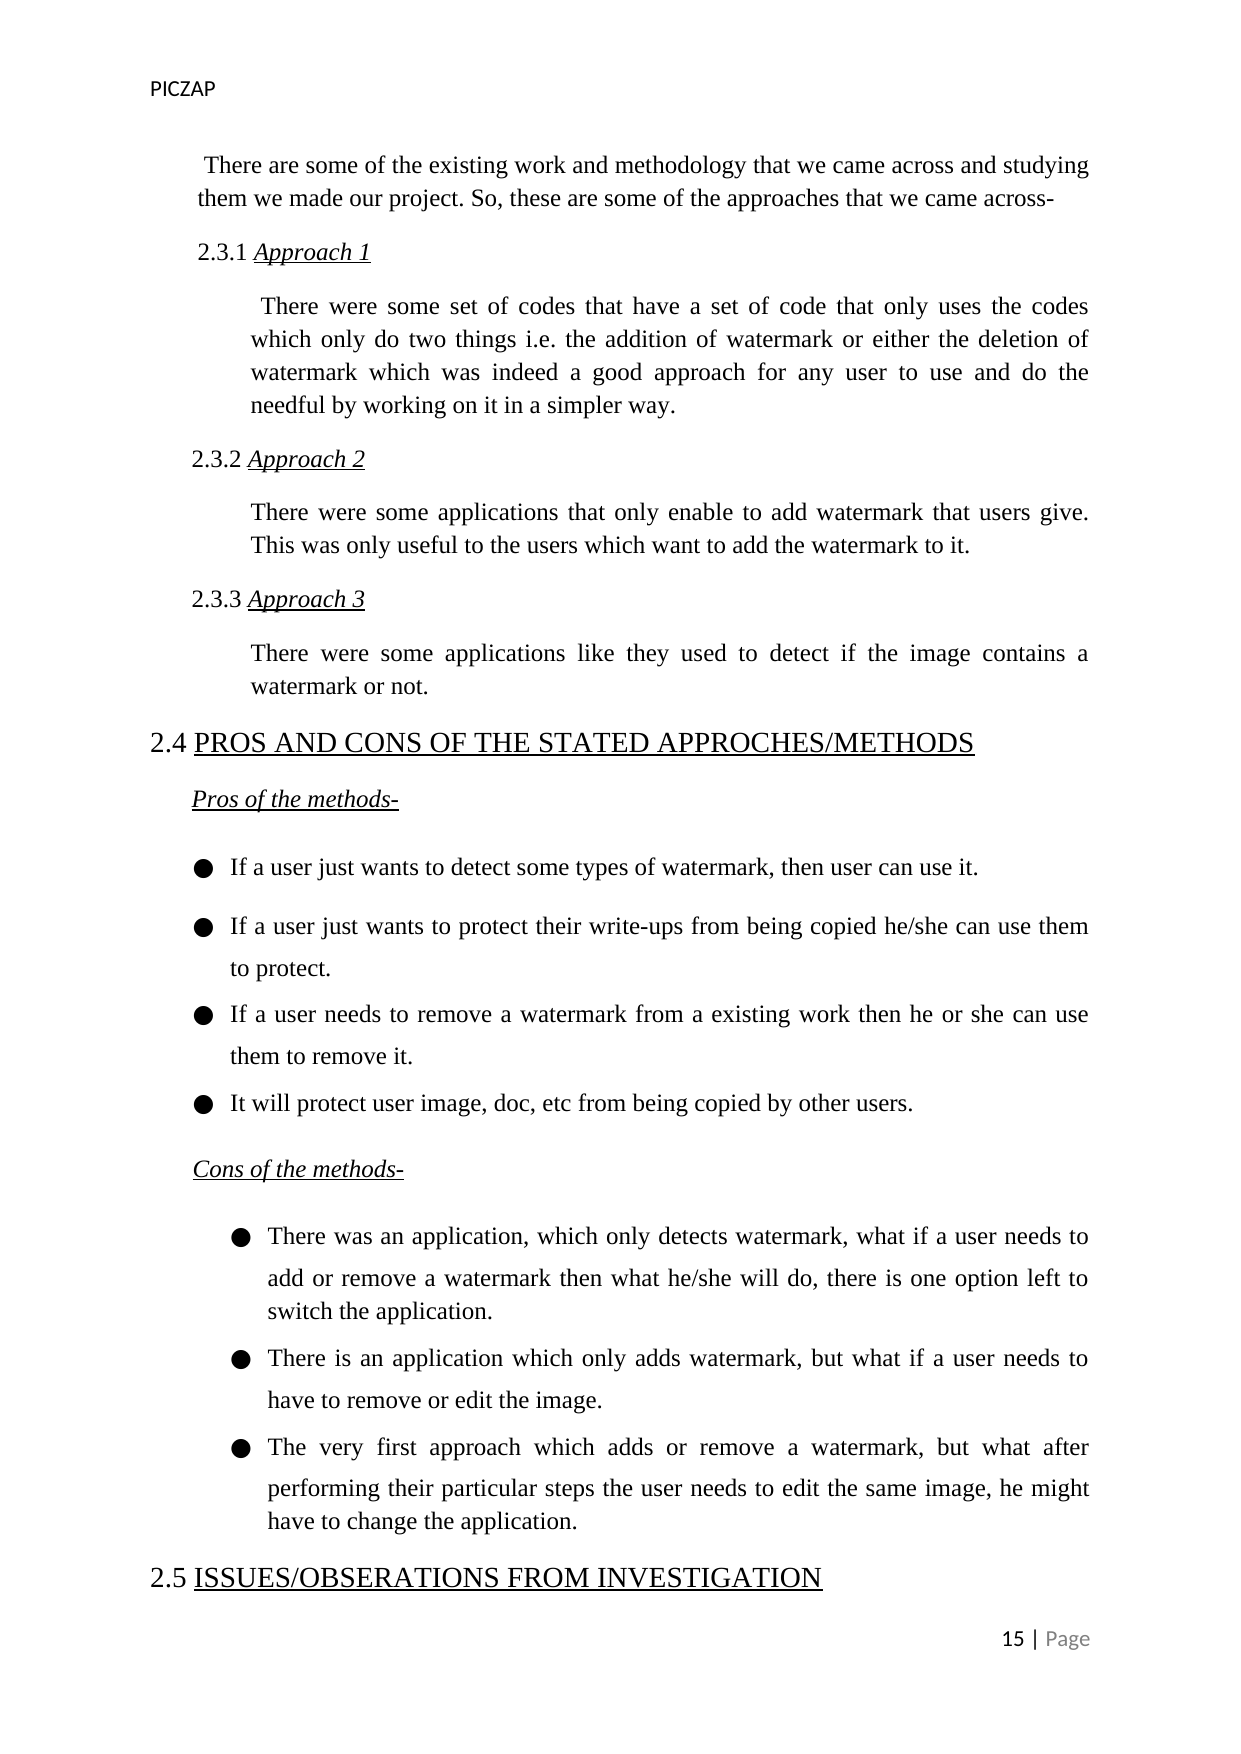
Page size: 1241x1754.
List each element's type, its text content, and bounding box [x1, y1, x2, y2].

text 2.5 ISSUES/OBSERATIONS FROM INVESTIGATION [150, 1560, 1090, 1594]
list If a user just wants to protect their write-ups from being copied he/she can use them to protect. [192, 897, 1090, 981]
text There are some of the existing work and methodology that we came across and studying them we made our project. So, these are some of the approaches that we came across- [197, 150, 1090, 212]
text Cons of the methods- [192, 1154, 1090, 1183]
text 2.4 PROS AND CONS OF THE STATED APPROCHES/METHODS [150, 725, 1090, 759]
list If a user just wants to detect some types of watermark, then user can use it. [192, 838, 1090, 889]
text 2.3.3 Approach 3 [191, 584, 1090, 613]
text There were some applications that only enable to add watermark that users give. This was only useful to the users which want to add the watermark to it. [250, 497, 1090, 559]
text 2.3.2 Approach 2 [191, 444, 1090, 472]
list The very first approach which adds or remove a watermark, but what after performing their particular steps the user needs to edit the same image, he might have to change the application. [230, 1418, 1090, 1535]
text There were some applications like they used to detect if the image contains a watermark or not. [250, 638, 1090, 700]
text 2.3.1 Approach 1 [197, 237, 1090, 266]
text There were some set of codes that have a set of code that only uses the codes which only do two things i.e. the addition of watermark or either the deletion of watermark which was indeed a good approach for any user to use and do the needful by working on it in a simpler way. [250, 291, 1090, 418]
text Pros of the methods- [191, 784, 1090, 813]
list It will protect user image, doc, etc from being copied by other users. [192, 1074, 1090, 1126]
list There was an application, which only detects watermark, what if a user needs to add or remove a watermark then what he/she will do, there is one option left to switch the application. [230, 1208, 1090, 1325]
list If a user needs to remove a watermark from a existing work then he or she can use them to remove it. [192, 986, 1090, 1070]
list There is an application which only adds watermark, but what if a user needs to have to remove or edit the image. [230, 1329, 1090, 1414]
